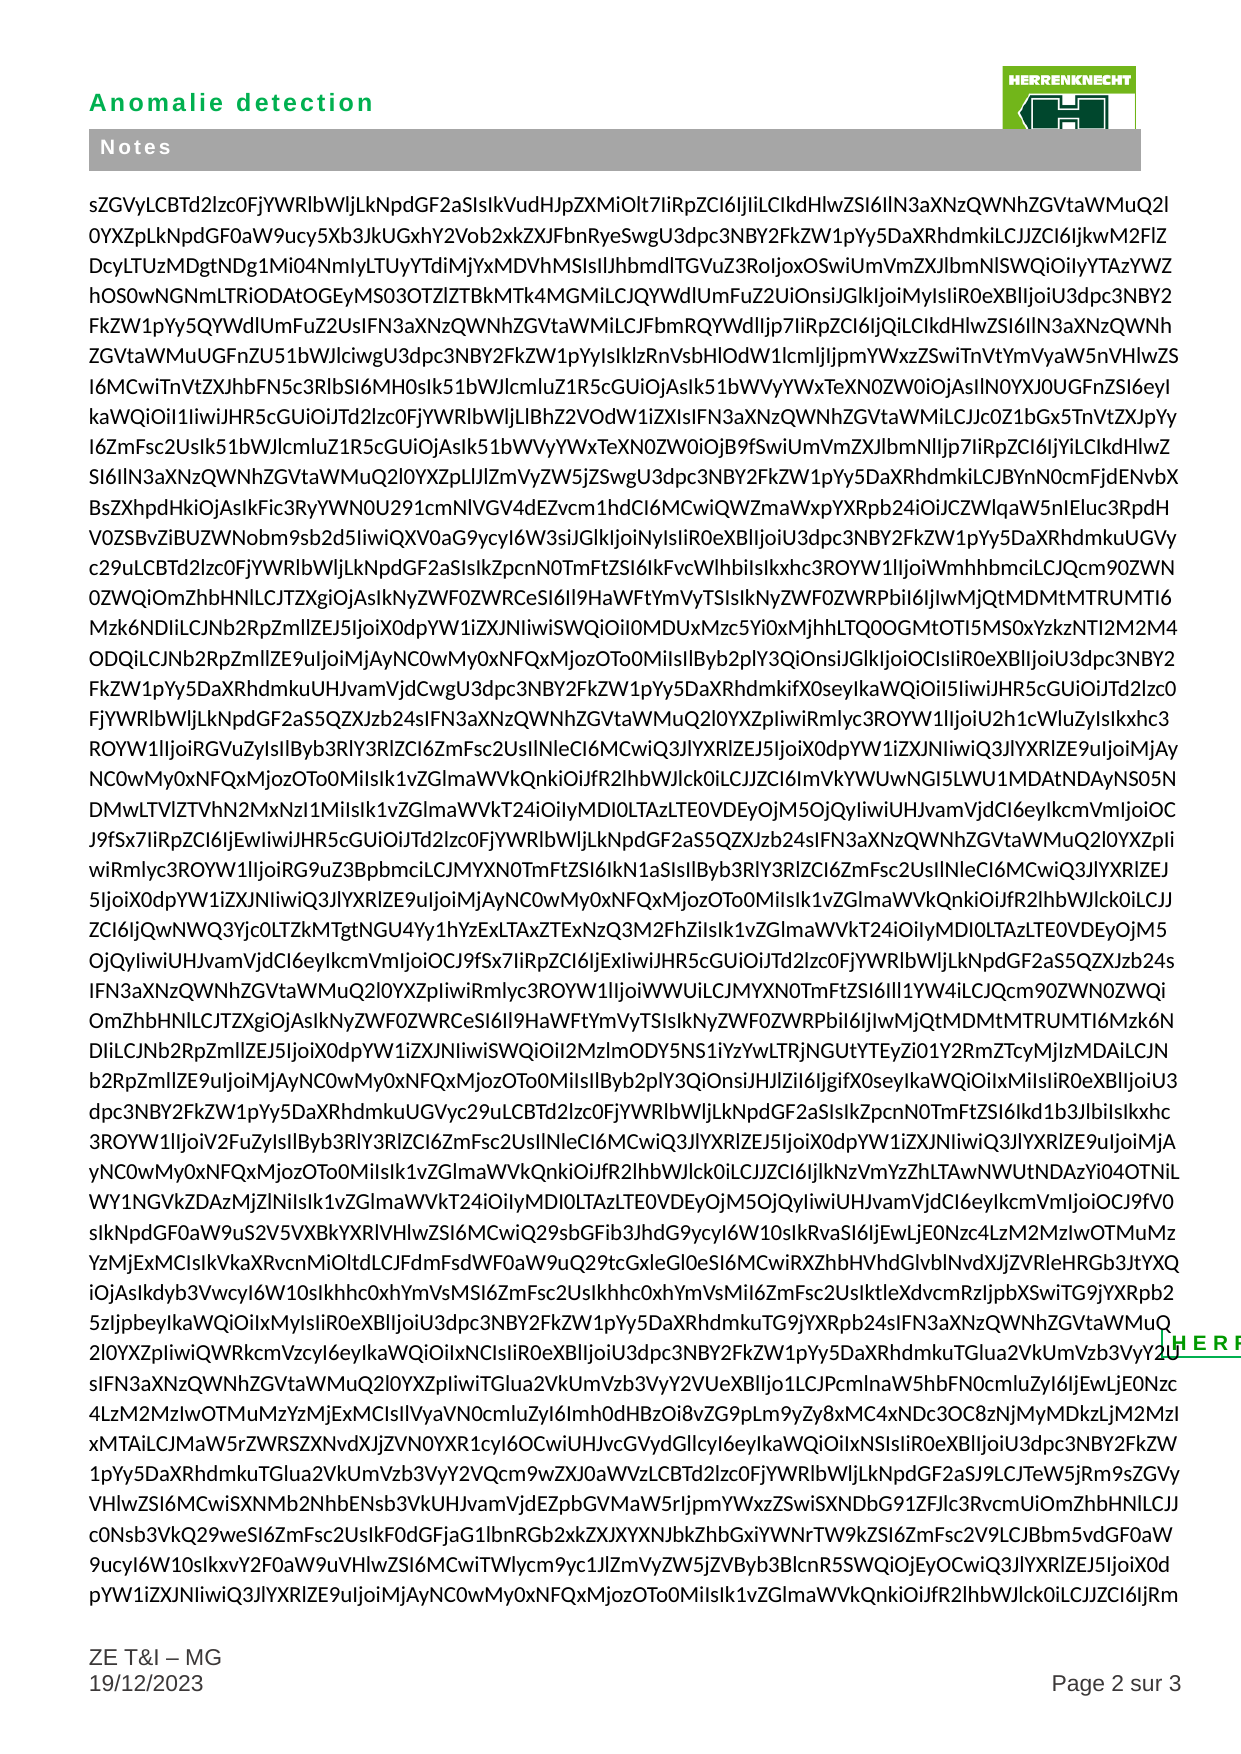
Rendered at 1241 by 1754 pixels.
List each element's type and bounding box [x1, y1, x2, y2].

picture [1002, 66, 1136, 129]
